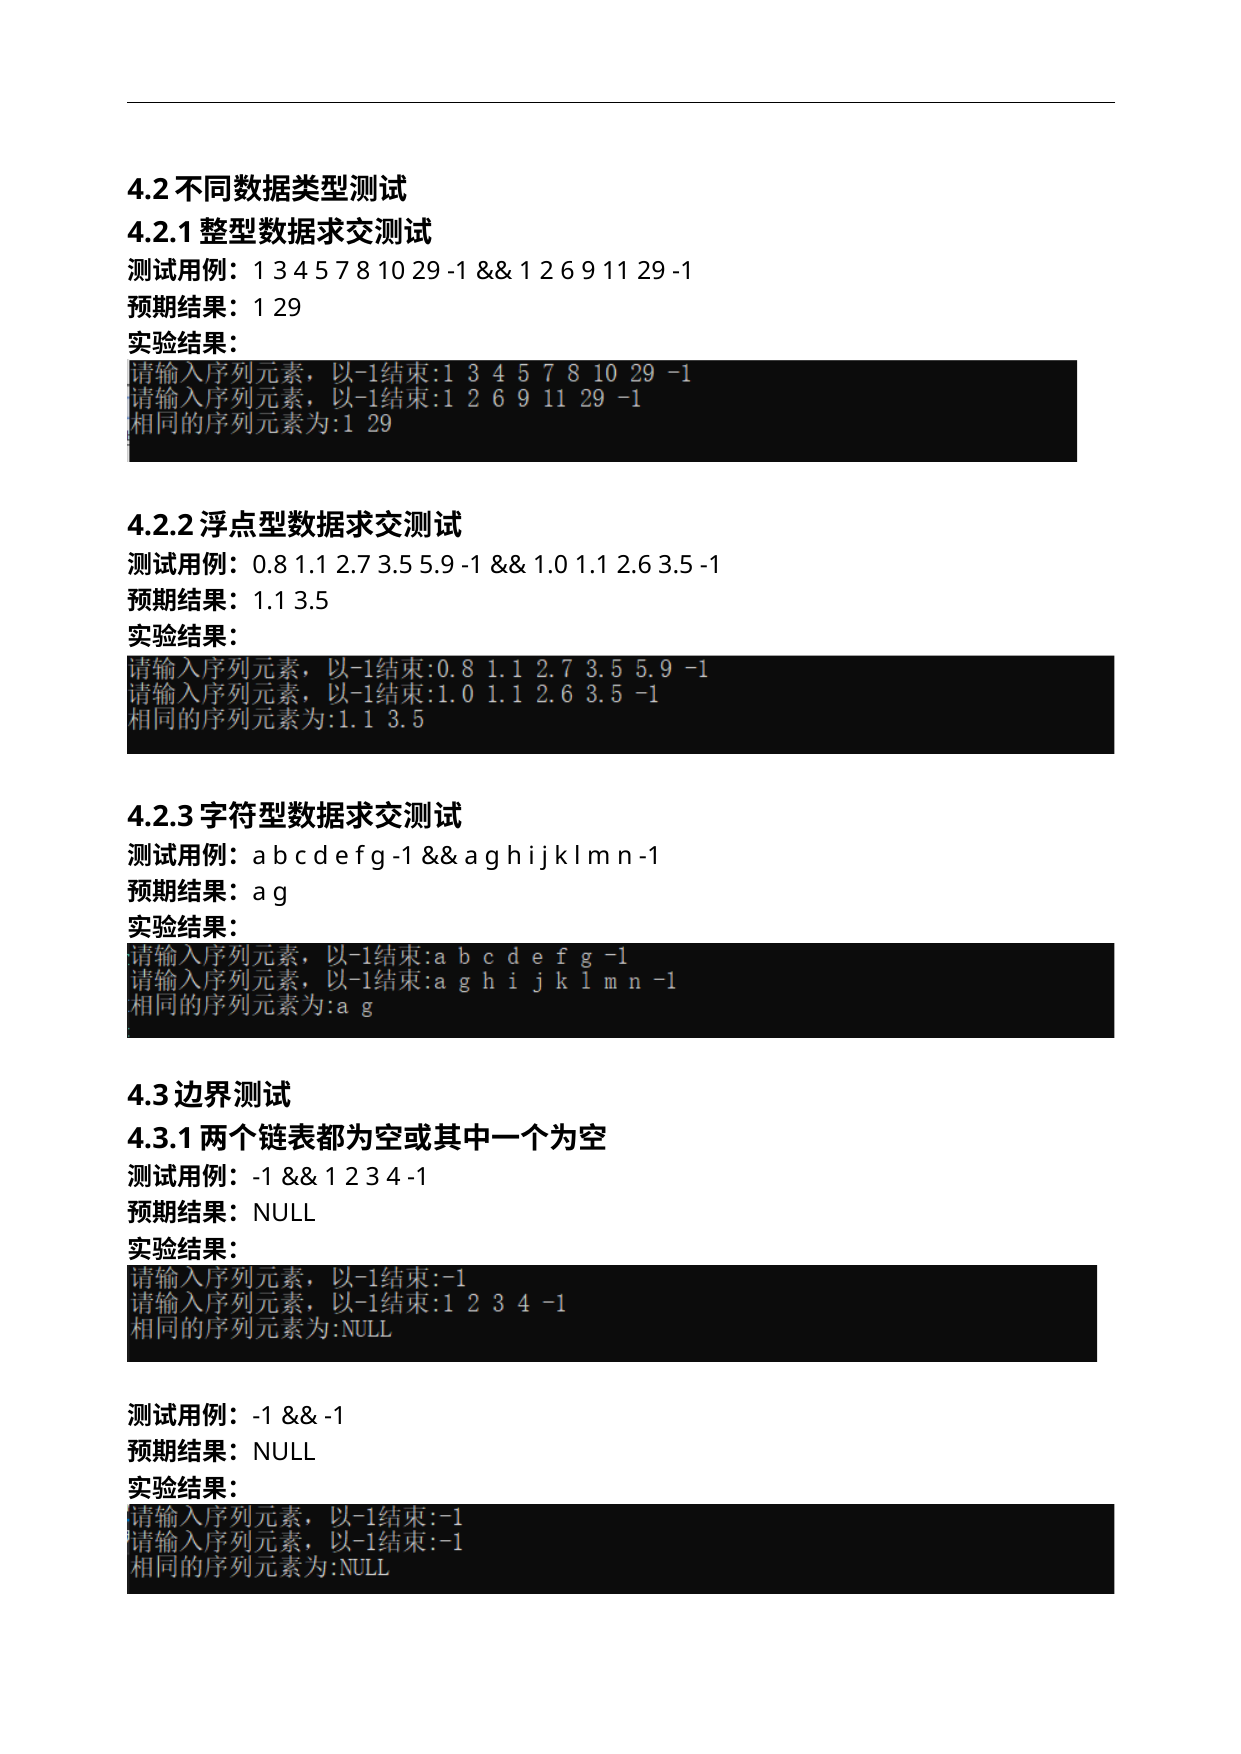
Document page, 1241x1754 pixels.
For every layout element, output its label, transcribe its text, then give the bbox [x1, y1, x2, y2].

picture [127, 1265, 1098, 1362]
text 测试用例：1 3 4 5 7 8 10 29 -1 && 1 2 6 9 11 29 -1 [127, 251, 1115, 287]
picture [127, 359, 1078, 462]
text 4.2不同数据类型测试 [127, 166, 1115, 208]
picture [127, 652, 1115, 754]
text 预期结果：1.1 3.5 [127, 580, 1115, 617]
text 预期结果：NULL [127, 1432, 1115, 1468]
text 实验结果： [127, 1229, 1115, 1265]
text 4.2.3字符型数据求交测试 [127, 793, 1115, 835]
text 实验结果： [127, 323, 1115, 359]
text 实验结果： [127, 1468, 1115, 1504]
text 4.3.1两个链表都为空或其中一个为空 [127, 1114, 1115, 1157]
text 测试用例：0.8 1.1 2.7 3.5 5.9 -1 && 1.0 1.1 2.6 3.5 -1 [127, 544, 1115, 580]
text 4.2.2浮点型数据求交测试 [127, 502, 1115, 544]
text 测试用例：-1 && -1 [127, 1396, 1115, 1432]
text 测试用例：-1 && 1 2 3 4 -1 [127, 1157, 1115, 1193]
text 实验结果： [127, 908, 1115, 943]
text 预期结果：NULL [127, 1193, 1115, 1229]
text 4.3边界测试 [127, 1072, 1115, 1114]
picture [127, 943, 1115, 1038]
picture [127, 1504, 1115, 1594]
text 实验结果： [127, 617, 1115, 652]
text 预期结果：1 29 [127, 287, 1115, 323]
text 4.2.1整型数据求交测试 [127, 208, 1115, 251]
text 预期结果：a g [127, 871, 1115, 908]
text 测试用例：a b c d e f g -1 && a g h i j k l m n -1 [127, 835, 1115, 871]
